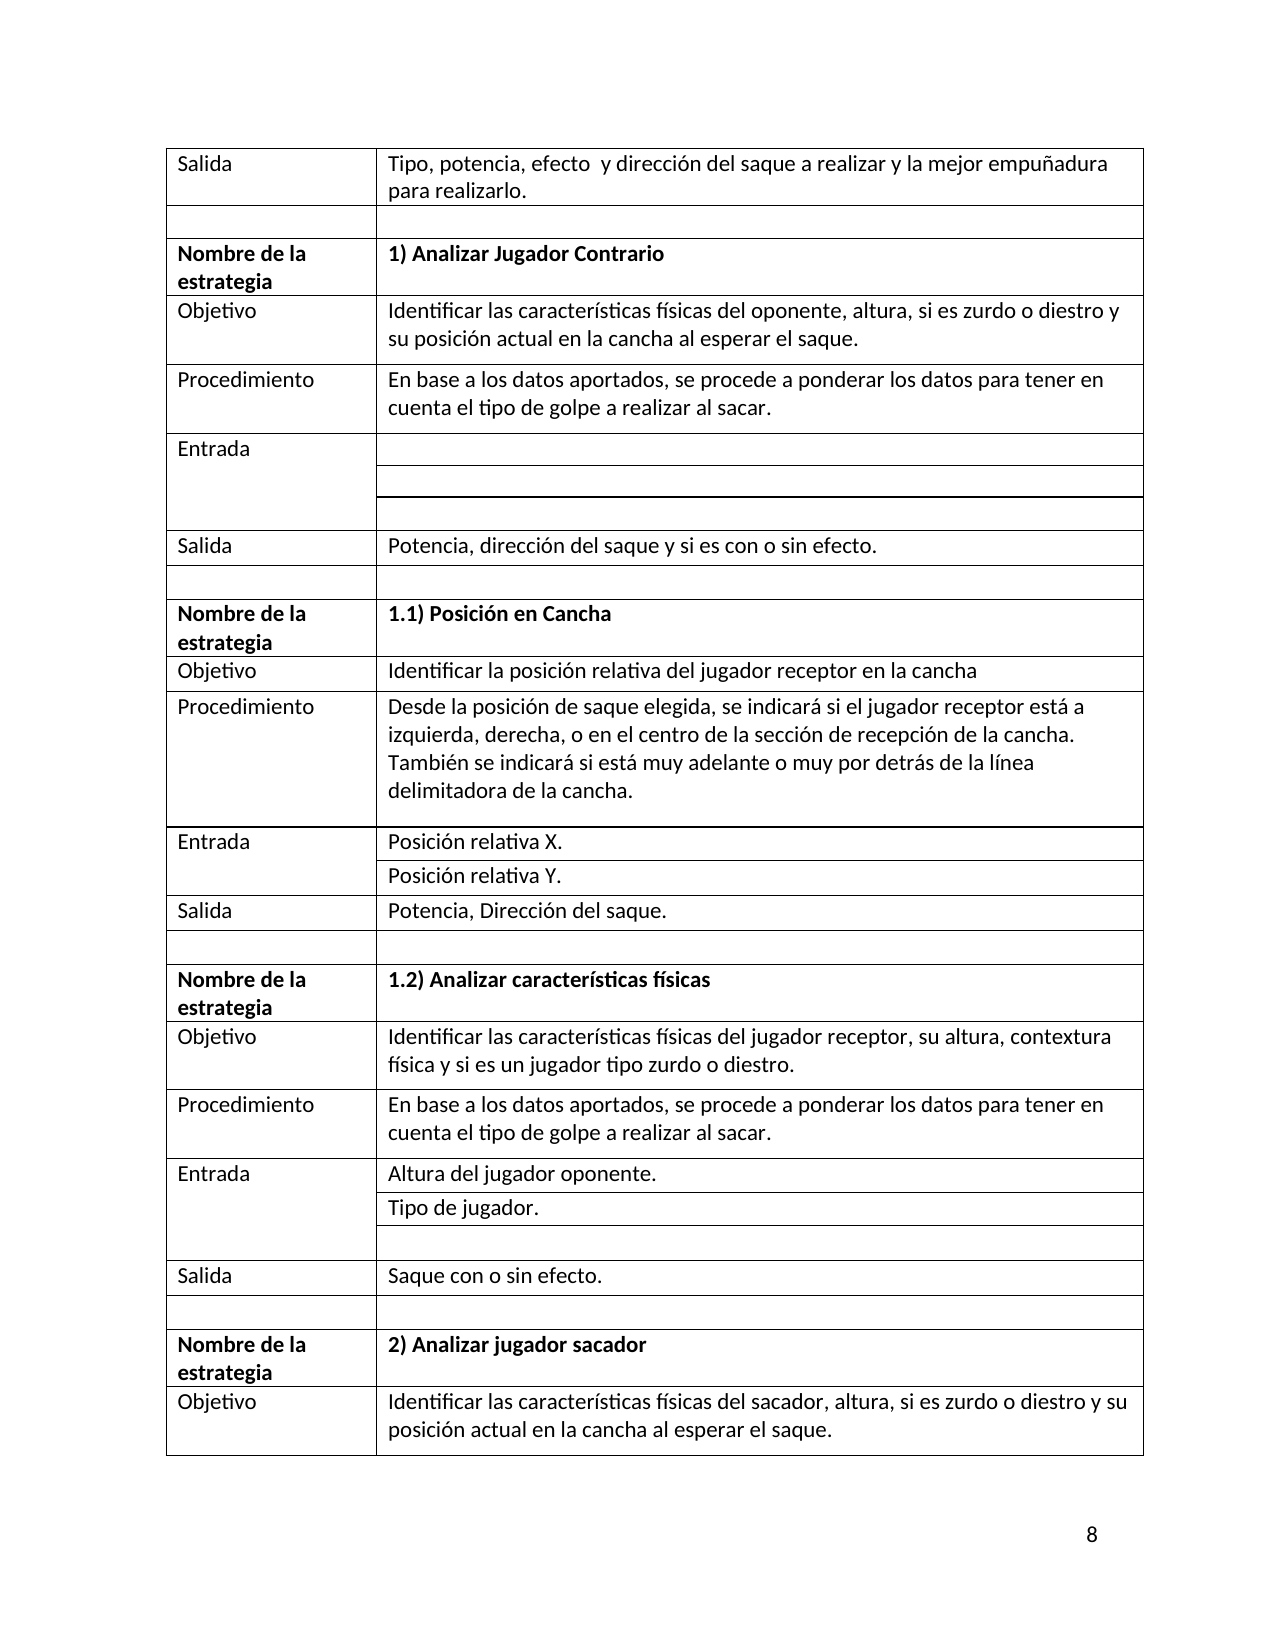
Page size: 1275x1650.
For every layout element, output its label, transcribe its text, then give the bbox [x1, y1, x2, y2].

table_cell Posición relativa X. [377, 828, 1143, 860]
table_cell En base a los datos aportados, se procede a ponderar los datos para tener en cuenta el tipo de golpe a realizar al sacar. [377, 1090, 1143, 1158]
table_cell Objetivo [167, 1387, 376, 1454]
table_cell [377, 206, 1143, 238]
table_cell Potencia, dirección del saque y si es con o sin efecto. [377, 531, 1143, 565]
table_cell Procedimiento [167, 692, 376, 826]
table_cell Objetivo [167, 657, 376, 691]
table_cell Salida [167, 531, 376, 565]
table_cell Entrada [167, 434, 376, 530]
table_cell Salida [167, 1261, 376, 1295]
table_cell [377, 1226, 1143, 1260]
table_cell [377, 931, 1143, 964]
table_cell Nombre de la estrategia [167, 600, 376, 656]
table_cell [167, 566, 376, 598]
table_cell Potencia, Dirección del saque. [377, 896, 1143, 930]
table_cell Salida [167, 149, 376, 205]
table_cell Identificar las características físicas del sacador, altura, si es zurdo o diestro y su posición actual en la cancha al esperar el saque. [377, 1387, 1143, 1454]
table_cell [377, 498, 1143, 530]
table_cell Procedimiento [167, 1090, 376, 1158]
table_cell 2) Analizar jugador sacador [377, 1330, 1143, 1386]
table_cell [167, 206, 376, 238]
table_cell 1.2) Analizar características físicas [377, 965, 1143, 1021]
table_cell Posición relativa Y. [377, 861, 1143, 895]
table_cell Tipo de jugador. [377, 1193, 1143, 1225]
table_cell Procedimiento [167, 365, 376, 433]
table_cell 1.1) Posición en Cancha [377, 600, 1143, 656]
table_cell [377, 566, 1143, 598]
table_cell [167, 931, 376, 964]
table_cell Nombre de la estrategia [167, 965, 376, 1021]
table_cell Entrada [167, 828, 376, 895]
table_cell En base a los datos aportados, se procede a ponderar los datos para tener en cuenta el tipo de golpe a realizar al sacar. [377, 365, 1143, 433]
table_cell Objetivo [167, 296, 376, 364]
table_cell Entrada [167, 1159, 376, 1260]
table_cell Objetivo [167, 1022, 376, 1089]
table_cell Saque con o sin efecto. [377, 1261, 1143, 1295]
table_cell Identificar las características físicas del oponente, altura, si es zurdo o diestro y su posición actual en la cancha al esperar el saque. [377, 296, 1143, 364]
table_cell [167, 1296, 376, 1329]
table_cell [377, 466, 1143, 496]
table_cell Identificar las características físicas del jugador receptor, su altura, contextura física y si es un jugador tipo zurdo o diestro. [377, 1022, 1143, 1089]
table_cell Tipo, potencia, efecto y dirección del saque a realizar y la mejor empuñadura para realizarlo. [377, 149, 1143, 205]
table_cell Nombre de la estrategia [167, 239, 376, 295]
table_cell Nombre de la estrategia [167, 1330, 376, 1386]
table_cell Identificar la posición relativa del jugador receptor en la cancha [377, 657, 1143, 691]
table_cell [377, 434, 1143, 464]
table_cell 1) Analizar Jugador Contrario [377, 239, 1143, 295]
table_cell Salida [167, 896, 376, 930]
table_cell Desde la posición de saque elegida, se indicará si el jugador receptor está a izquierda, derecha, o en el centro de la sección de recepción de la cancha. También se indicará si está muy adelante o muy por detrás de la línea delimitadora de la cancha. [377, 692, 1143, 826]
table_cell [377, 1296, 1143, 1329]
table_cell Altura del jugador oponente. [377, 1159, 1143, 1192]
